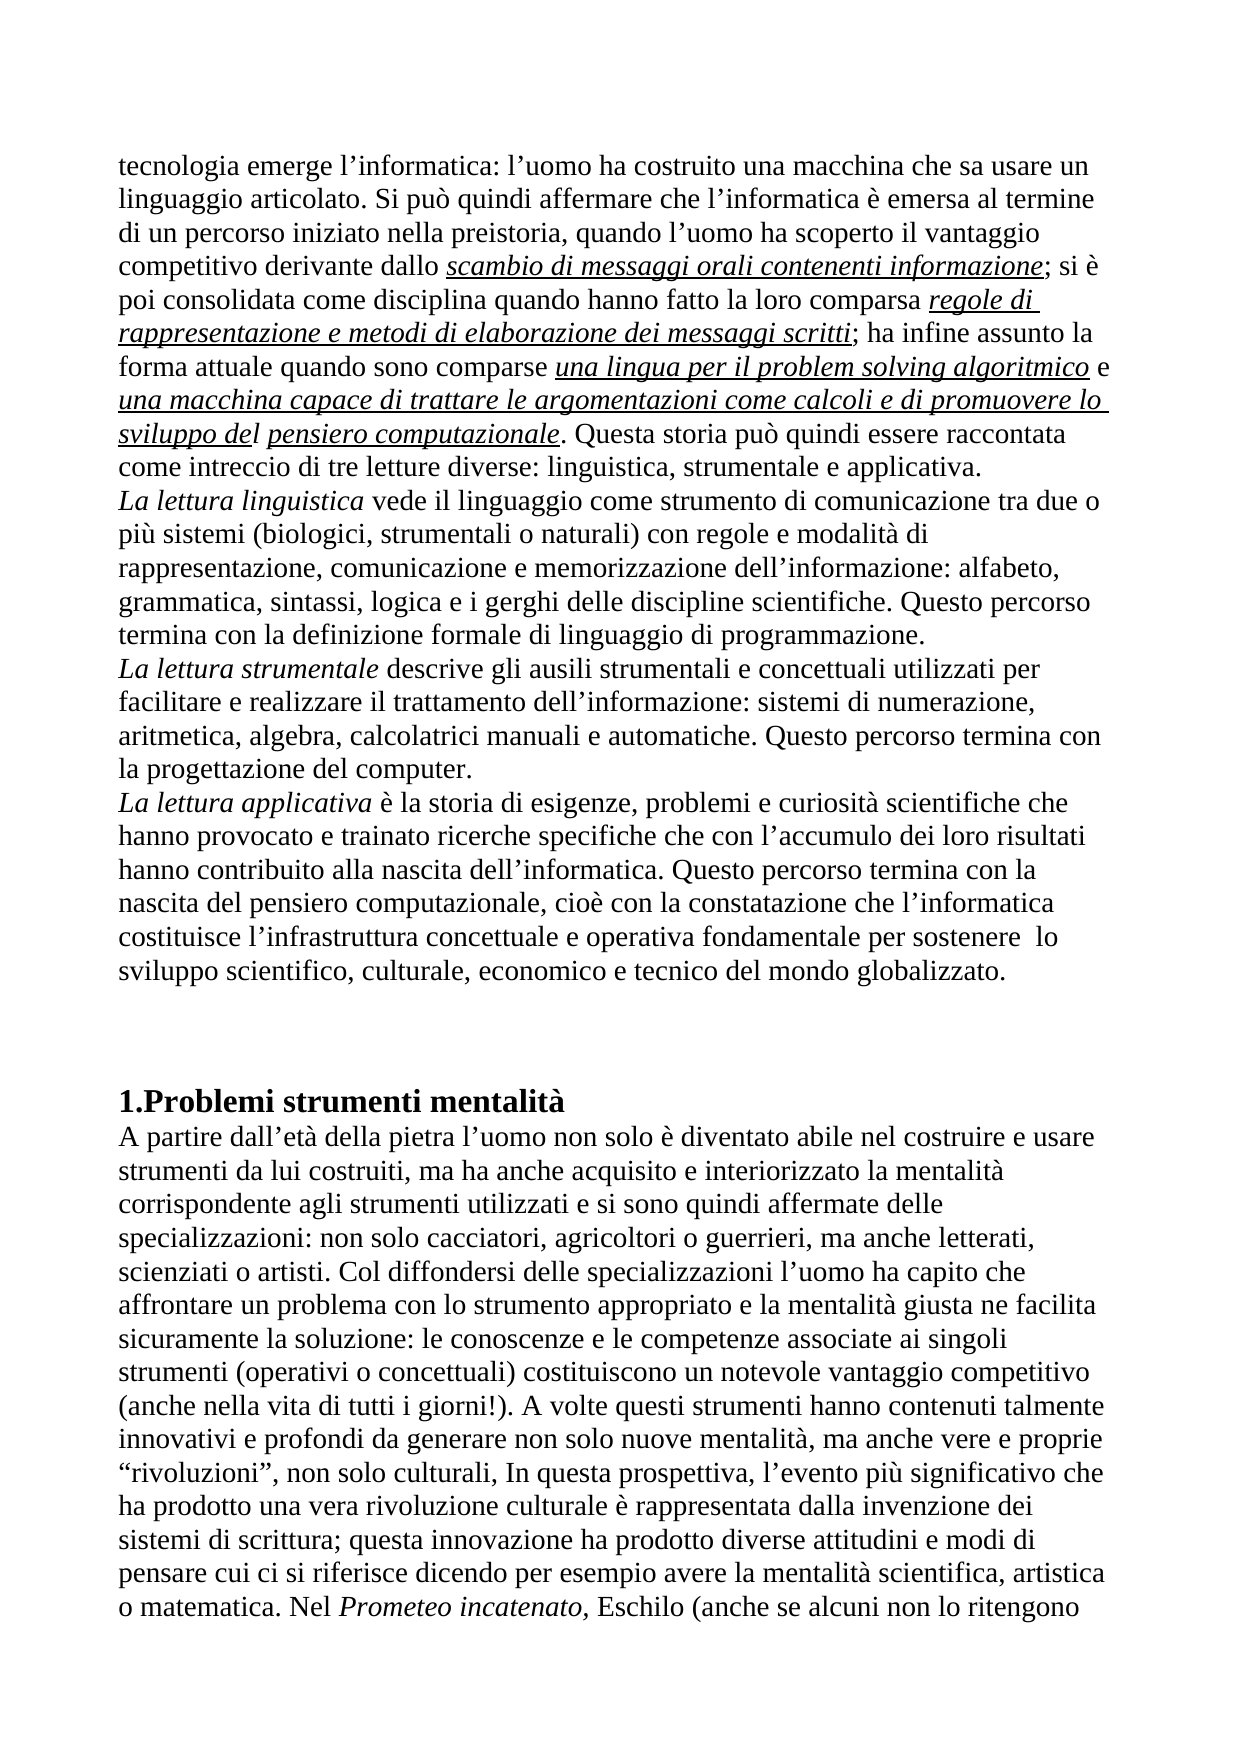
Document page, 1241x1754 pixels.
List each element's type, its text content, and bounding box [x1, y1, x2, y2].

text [118, 148, 1122, 483]
text 1.Problemi strumenti mentalità [118, 1081, 1122, 1119]
text La lettura strumentale descrive gli ausili strumentali e concettuali utilizzati per facilitare e realizzare il trattamento dell’informazione: sistemi di numerazione, aritmetica, algebra, calcolatrici manuali e automatiche. Questo percorso termina con la progettazione del computer. [118, 651, 1122, 785]
text La lettura applicativa è la storia di esigenze, problemi e curiosità scientifiche che hanno provocato e trainato ricerche specifiche che con l’accumulo dei loro risultati hanno contribuito alla nascita dell’informatica. Questo percorso termina con la nascita del pensiero computazionale, cioè con la constatazione che l’informatica costituisce l’infrastruttura concettuale e operativa fondamentale per sostenere lo sviluppo scientifico, culturale, economico e tecnico del mondo globalizzato. [118, 785, 1122, 986]
text La lettura linguistica vede il linguaggio come strumento di comunicazione tra due o più sistemi (biologici, strumentali o naturali) con regole e modalità di rappresentazione, comunicazione e memorizzazione dell’informazione: alfabeto, grammatica, sintassi, logica e i gerghi delle discipline scientifiche. Questo percorso termina con la definizione formale di linguaggio di programmazione. [118, 483, 1122, 651]
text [118, 1119, 1122, 1623]
